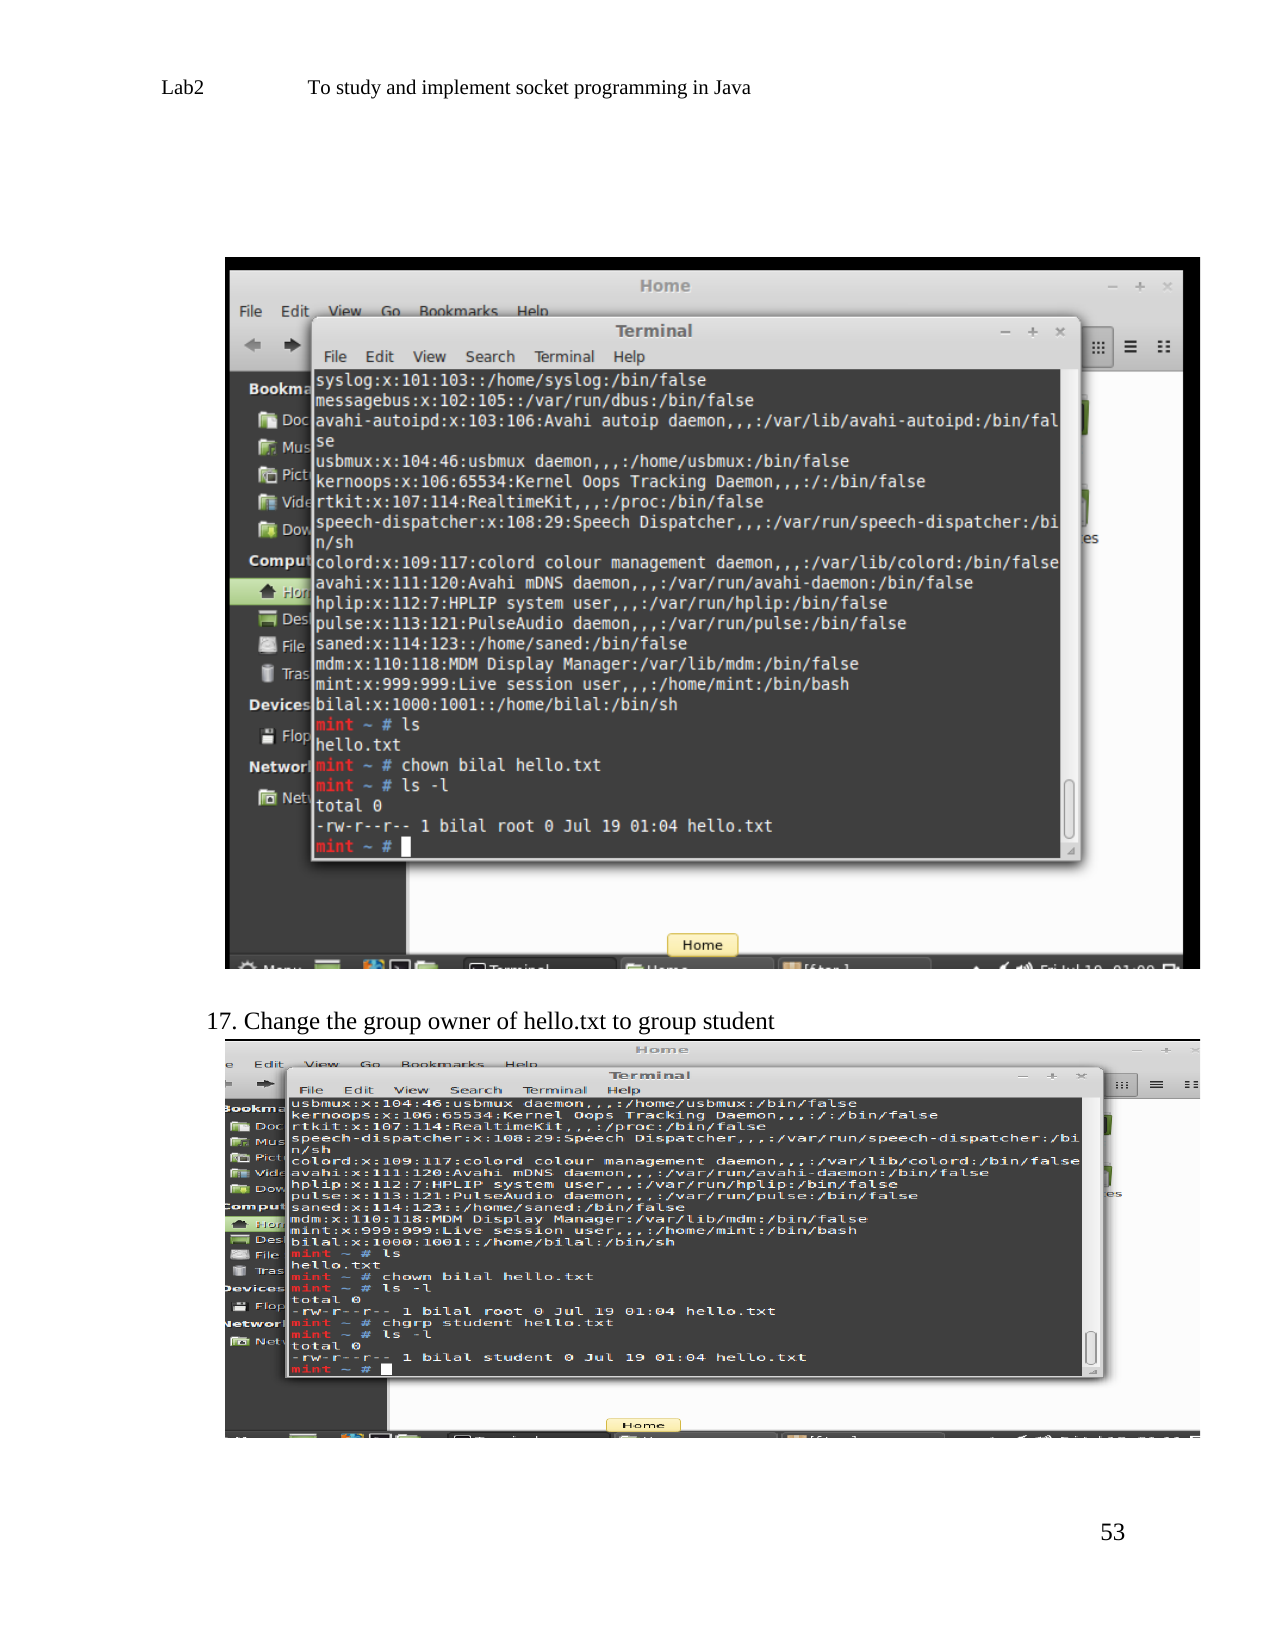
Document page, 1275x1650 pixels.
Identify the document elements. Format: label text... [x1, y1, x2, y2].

list Change the group owner of hello.txt to group student [206, 1006, 1125, 1035]
picture [225, 1039, 1200, 1438]
picture [225, 257, 1200, 969]
